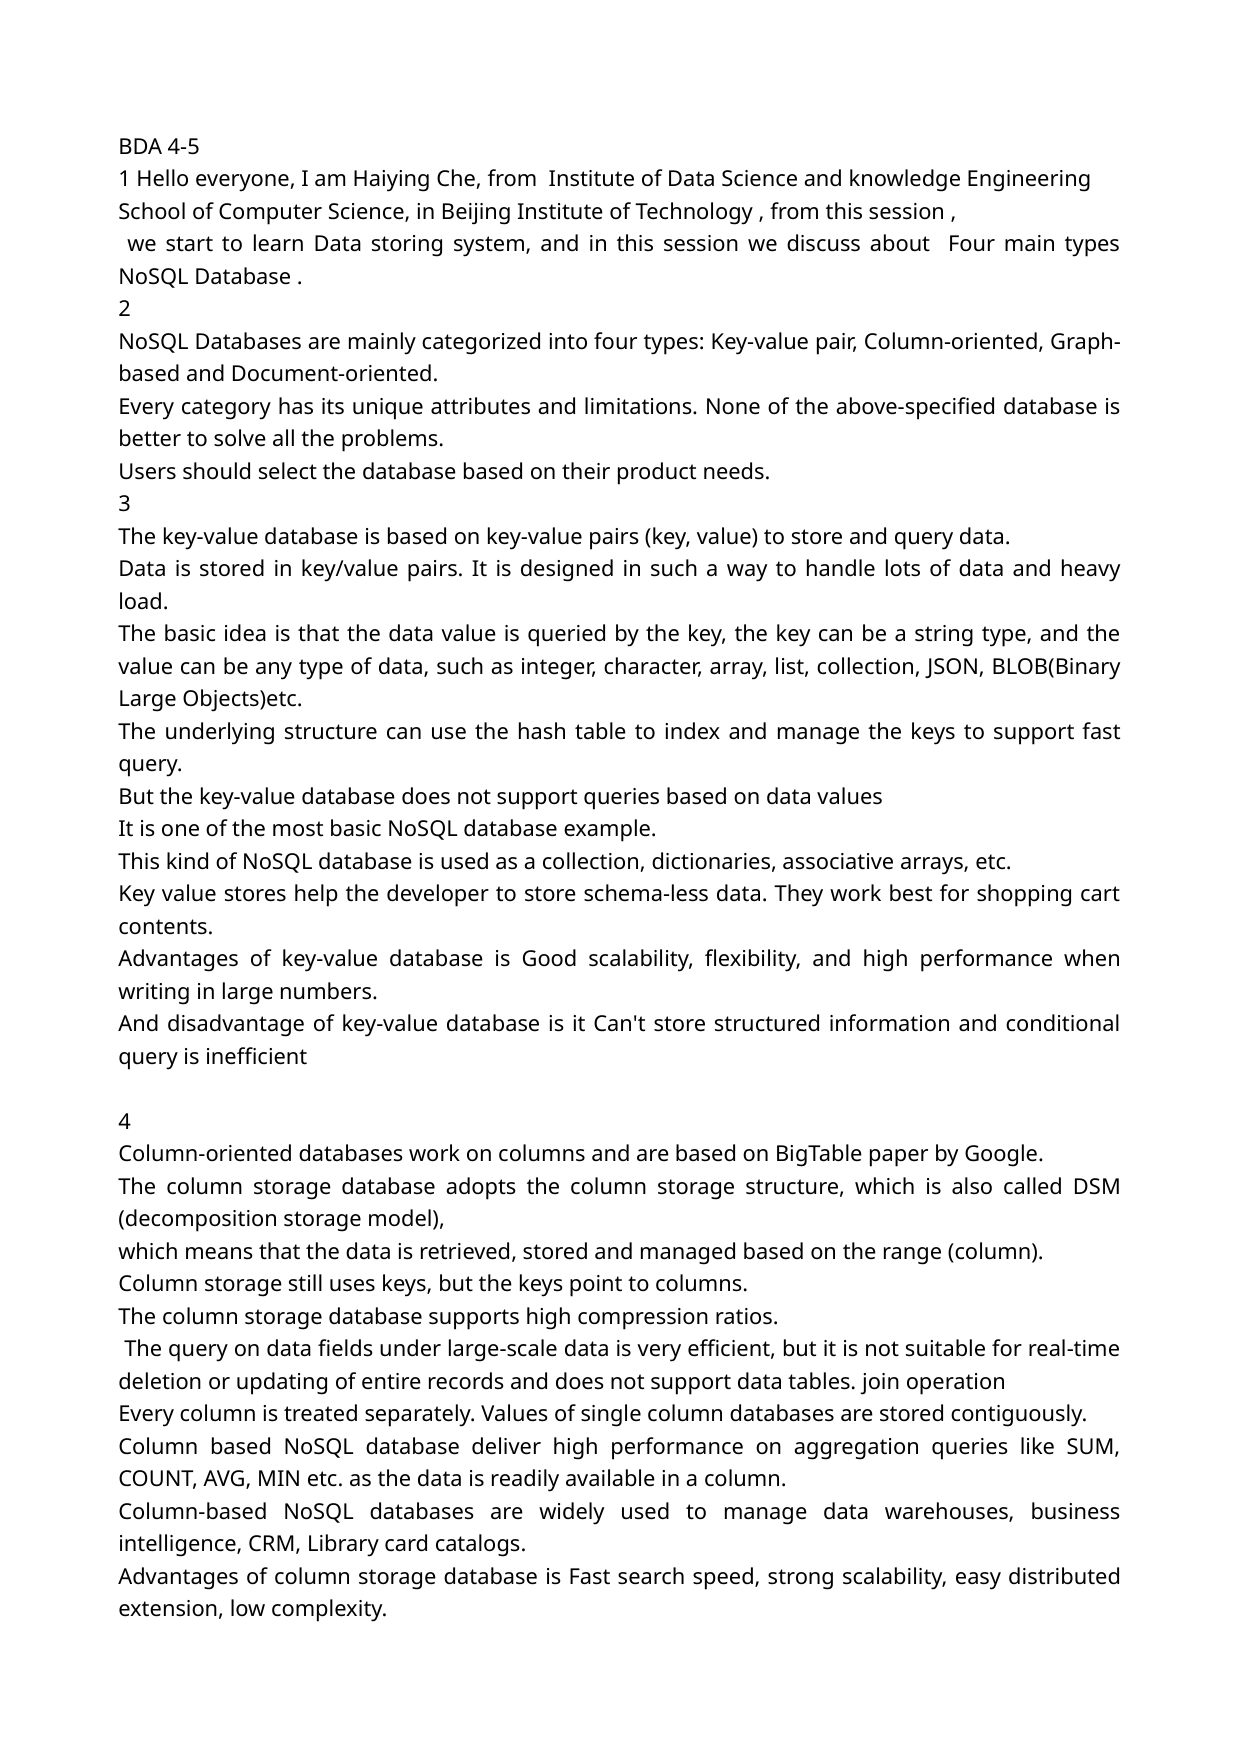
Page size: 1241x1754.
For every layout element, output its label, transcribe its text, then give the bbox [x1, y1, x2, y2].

text School of Computer Science, in Beijing Institute of Technology , from this session , [118, 194, 1122, 227]
text 1 Hello everyone, I am Haiying Che, from Institute of Data Science and knowledge Engineering [118, 162, 1122, 194]
text Every column is treated separately. Values of single column databases are stored contiguously. [118, 1397, 1122, 1429]
text NoSQL Databases are mainly categorized into four types: Key-value pair, Column-oriented, Graph-based and Document-oriented. [118, 324, 1122, 389]
text Column-oriented databases work on columns and are based on BigTable paper by Google. [118, 1137, 1122, 1169]
text BDA 4-5 [118, 129, 1122, 162]
text The key-value database is based on key-value pairs (key, value) to store and query data. [118, 519, 1122, 552]
text Users should select the database based on their product needs. [118, 454, 1122, 487]
text This kind of NoSQL database is used as a collection, dictionaries, associative arrays, etc. [118, 844, 1122, 877]
text which means that the data is retrieved, stored and managed based on the range (column). [118, 1234, 1122, 1267]
text Data is stored in key/value pairs. It is designed in such a way to handle lots of data and heavy load. [118, 552, 1122, 617]
text The column storage database supports high compression ratios. [118, 1299, 1122, 1332]
text Key value stores help the developer to store schema-less data. They work best for shopping cart contents. [118, 877, 1122, 942]
text Advantages of key-value database is Good scalability, flexibility, and high performance when writing in large numbers. [118, 942, 1122, 1007]
text 2 [118, 292, 1122, 324]
text 3 [118, 487, 1122, 519]
text Advantages of column storage database is Fast search speed, strong scalability, easy distributed extension, low complexity. [118, 1559, 1122, 1624]
text And disadvantage of key-value database is it Can't store structured information and conditional query is inefficient [118, 1007, 1122, 1072]
text Column based NoSQL database deliver high performance on aggregation queries like SUM, COUNT, AVG, MIN etc. as the data is readily available in a column. [118, 1429, 1122, 1494]
text The underlying structure can use the hash table to index and manage the keys to support fast query. [118, 714, 1122, 779]
text Column-based NoSQL databases are widely used to manage data warehouses, business intelligence, CRM, Library card catalogs. [118, 1494, 1122, 1559]
text 4 [118, 1104, 1122, 1137]
text But the key-value database does not support queries based on data values [118, 779, 1122, 812]
text It is one of the most basic NoSQL database example. [118, 812, 1122, 844]
text The query on data fields under large-scale data is very efficient, but it is not suitable for real-time deletion or updating of entire records and does not support data tables. join operation [118, 1332, 1122, 1397]
text The basic idea is that the data value is queried by the key, the key can be a string type, and the value can be any type of data, such as integer, character, array, list, collection, JSON, BLOB(Binary Large Objects)etc. [118, 617, 1122, 714]
text we start to learn Data storing system, and in this session we discuss about Four main types NoSQL Database . [118, 227, 1122, 292]
text Every category has its unique attributes and limitations. None of the above-specified database is better to solve all the problems. [118, 389, 1122, 454]
text The column storage database adopts the column storage structure, which is also called DSM (decomposition storage model), [118, 1169, 1122, 1234]
text Column storage still uses keys, but the keys point to columns. [118, 1267, 1122, 1299]
